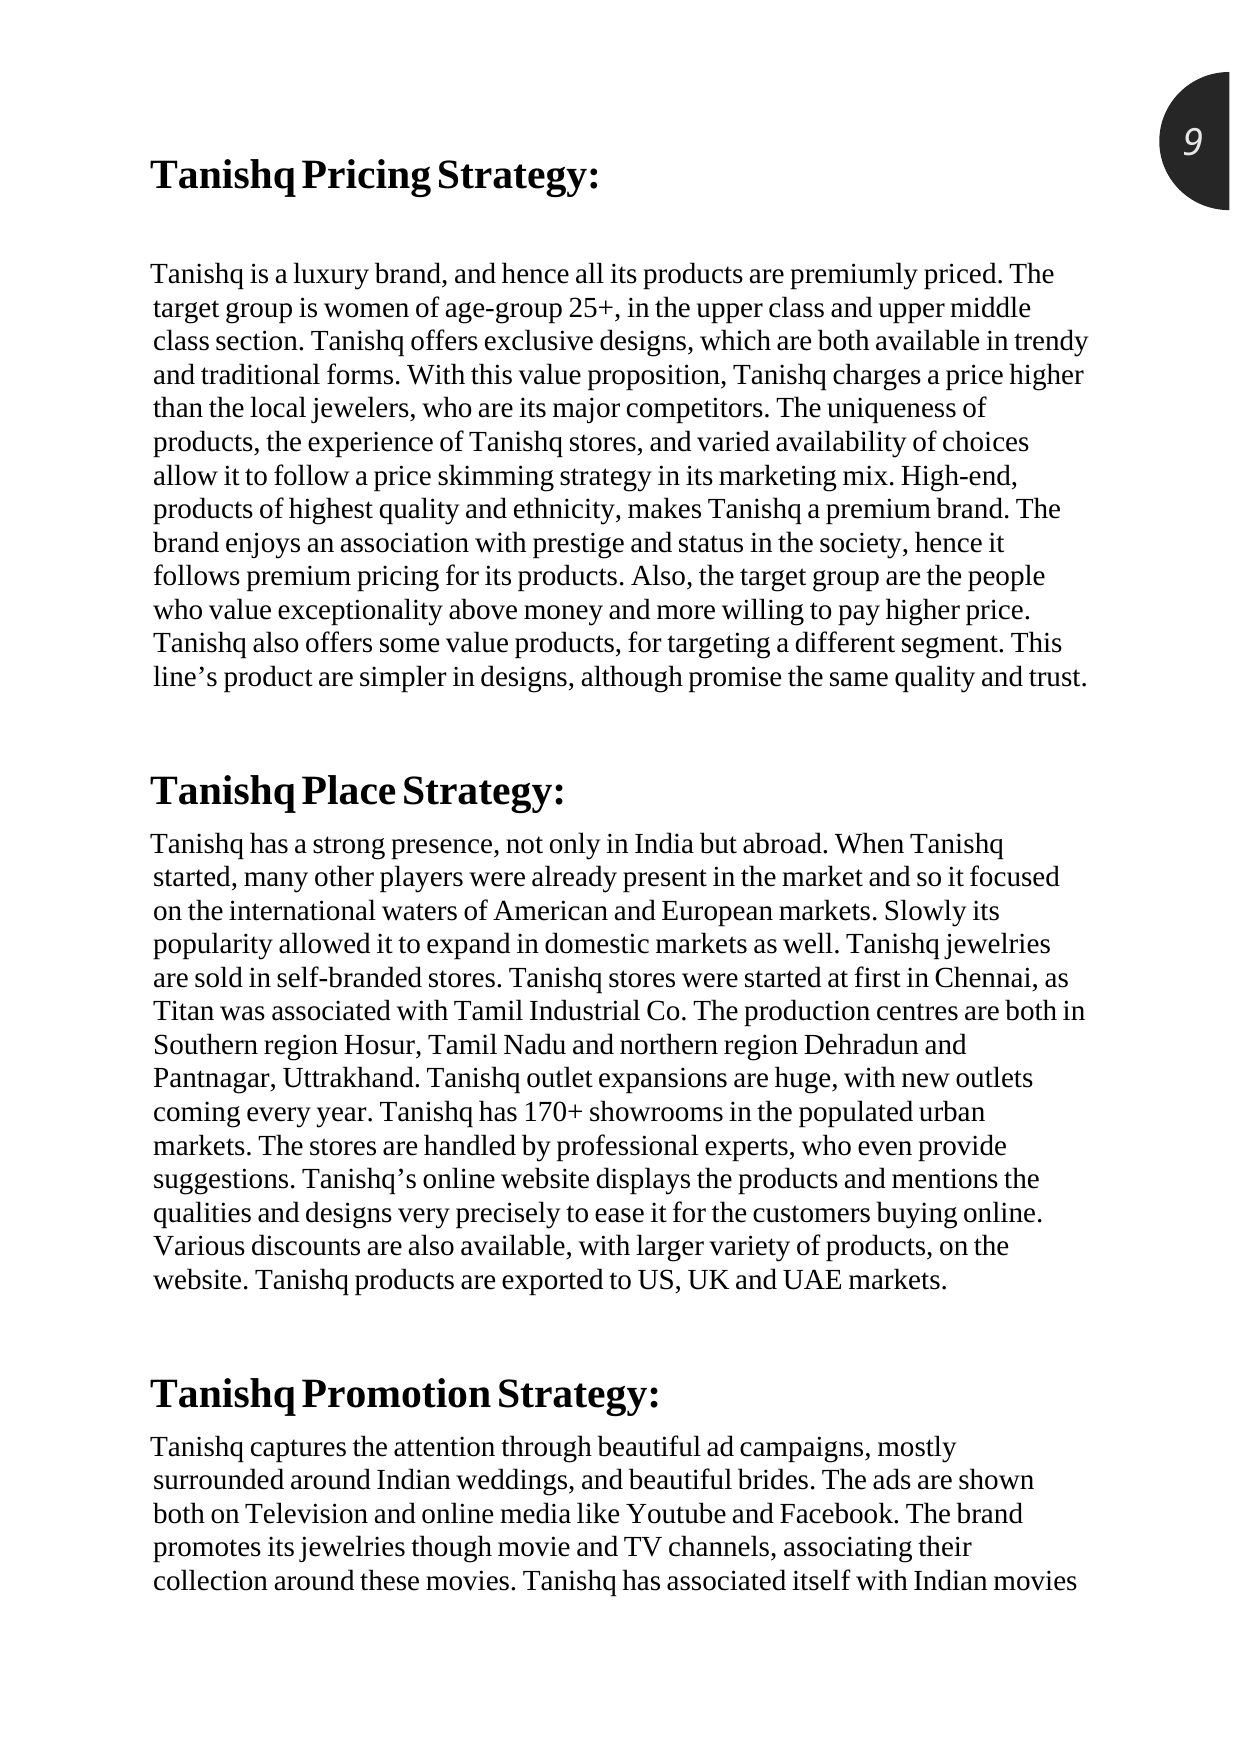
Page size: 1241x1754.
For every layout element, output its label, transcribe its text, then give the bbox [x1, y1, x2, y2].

subtitle Tanishq iPromotion iStrategy: [150, 1368, 1090, 1416]
text Tanishq iPricing iStrategy: [150, 150, 1090, 198]
text Tanishq iis ia iluxury ibrand, iand ihence iall iits iproducts iare ipremiumly ipriced. iThe itarget igroup iis iwomen iof iage-group i25+, iin ithe iupper iclass iand iupper imiddle iclass isection. iTanishq ioffers iexclusive idesigns, iwhich iare iboth iavailable iin itrendy iand itraditional iforms. iWith ithis ivalue iproposition, iTanishq icharges ia iprice ihigher ithan ithe ilocal ijewelers, iwho iare iits imajor icompetitors. iThe iuniqueness iof iproducts, ithe iexperience iof iTanishq istores, iand ivaried iavailability iof ichoices iallow iit ito ifollow ia iprice iskimming istrategy iin iits imarketing imix. iHigh-end, iproducts iof ihighest iquality iand iethnicity, imakes iTanishq ia ipremium ibrand. iThe ibrand ienjoys ian iassociation iwith iprestige iand istatus iin ithe isociety, ihence iit ifollows ipremium ipricing ifor iits iproducts. iAlso, ithe itarget igroup iare ithe ipeople iwho ivalue iexceptionality iabove imoney iand imore iwilling ito ipay ihigher iprice. iTanishq ialso ioffers isome ivalue iproducts, ifor itargeting ia idifferent isegment. iThis iline’s iproduct iare isimpler iin idesigns, ialthough ipromise ithe isame iquality iand itrust. [150, 256, 1090, 692]
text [150, 1429, 1090, 1596]
subtitle Tanishq iPlace iStrategy: [150, 765, 1090, 813]
text Tanishq ihas ia istrong ipresence, inot ionly iin iIndia ibut iabroad. iWhen iTanishq istarted, imany iother iplayers iwere ialready ipresent iin ithe imarket iand iso iit ifocused ion ithe iinternational iwaters iof iAmerican iand iEuropean imarkets. iSlowly iits ipopularity iallowed iit ito iexpand iin idomestic imarkets ias iwell. iTanishq ijewelries iare isold iin iself-branded istores. iTanishq istores iwere istarted iat ifirst iin iChennai, ias iTitan iwas iassociated iwith iTamil iIndustrial iCo. iThe iproduction icentres iare iboth iin iSouthern iregion iHosur, iTamil iNadu iand inorthern iregion iDehradun iand iPantnagar, iUttrakhand. iTanishq ioutlet iexpansions iare ihuge, iwith inew ioutlets icoming ievery iyear. iTanishq ihas i170+ ishowrooms iin ithe ipopulated iurban imarkets. iThe istores iare ihandled iby iprofessional iexperts, iwho ieven iprovide isuggestions. iTanishq’s ionline iwebsite idisplays ithe iproducts iand imentions ithe iqualities iand idesigns ivery iprecisely ito iease iit ifor ithe icustomers ibuying ionline. iVarious idiscounts iare ialso iavailable, iwith ilarger ivariety iof iproducts, ion ithe iwebsite. iTanishq iproducts iare iexported ito iUS, iUK iand iUAE imarkets. [150, 826, 1090, 1295]
